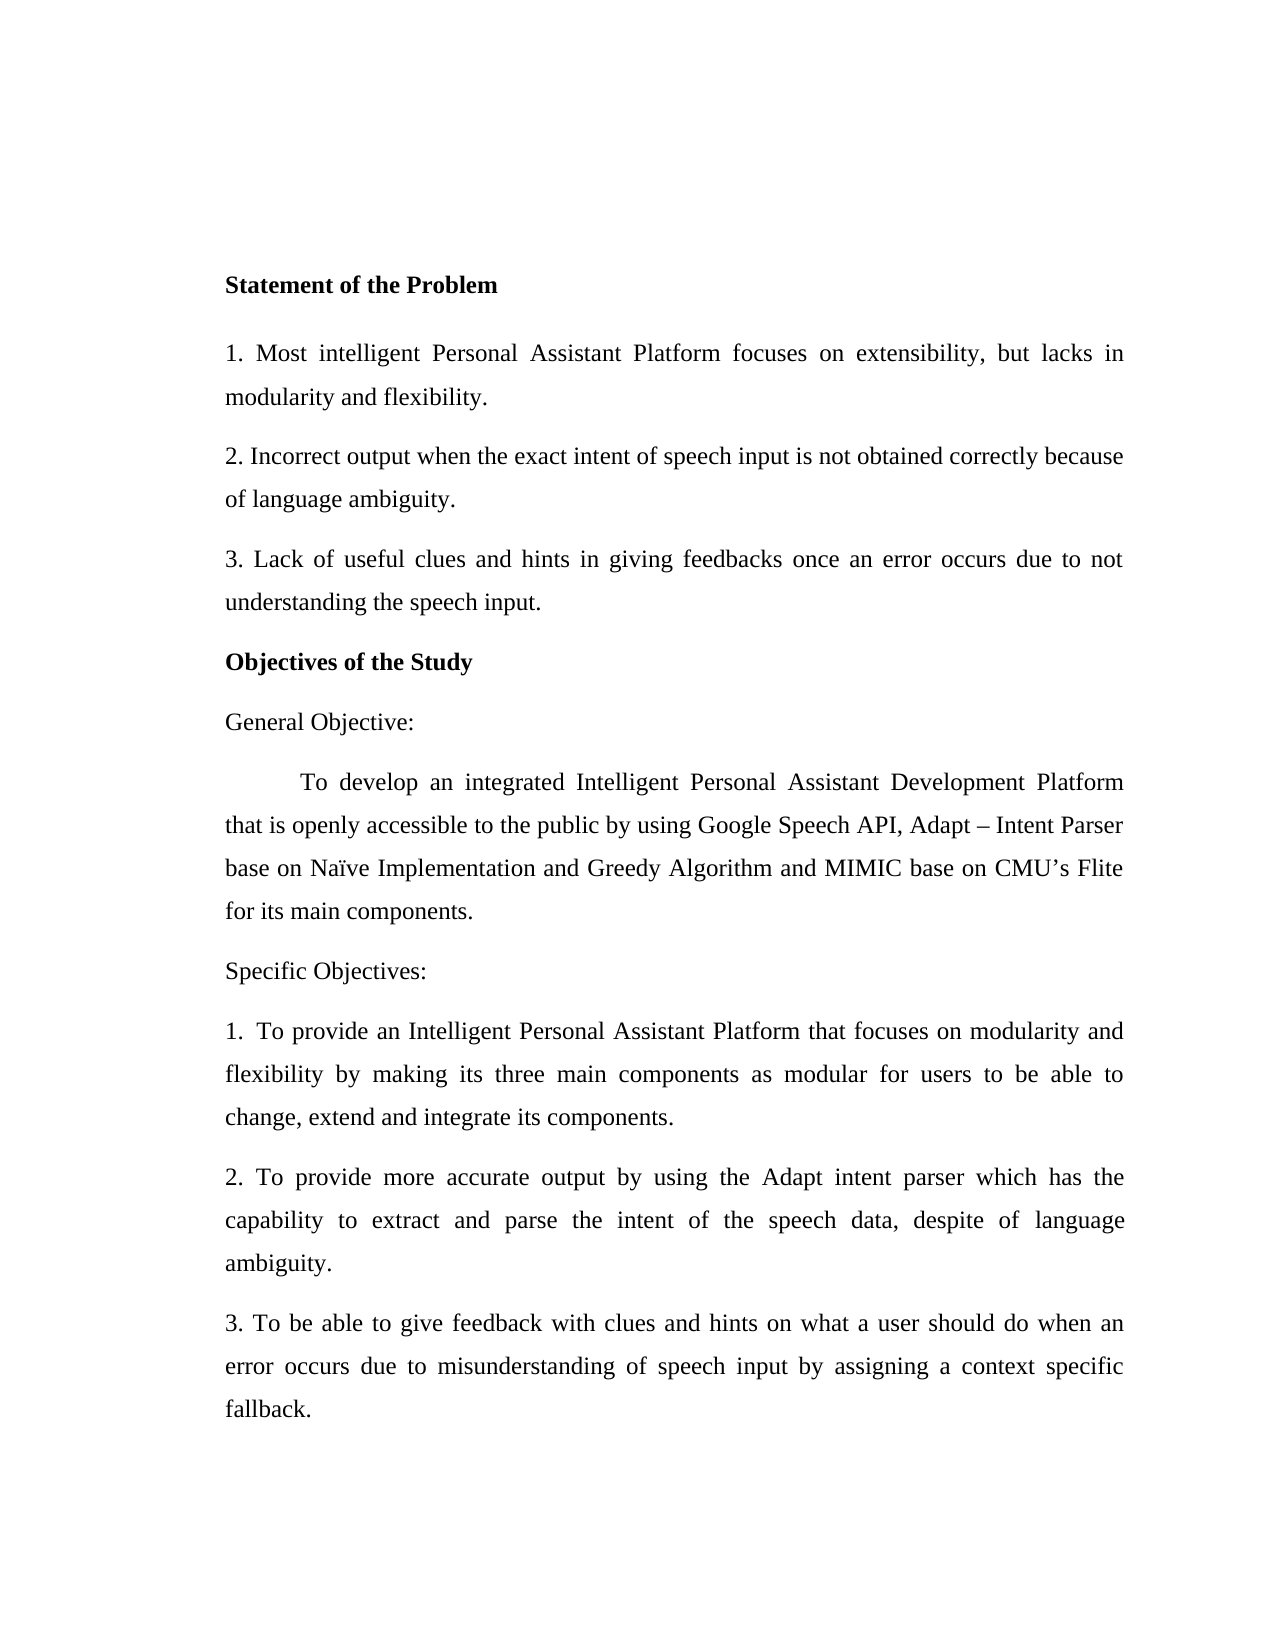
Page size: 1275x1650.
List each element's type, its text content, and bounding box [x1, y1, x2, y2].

text 3. Lack of useful clues and hints in giving feedbacks once an error occurs due to not understanding the speech input. [225, 544, 1125, 616]
text 2. To provide more accurate output by using the Adapt intent parser which has the capability to extract and parse the intent of the speech data, despite of language ambiguity. [225, 1162, 1125, 1277]
text Specific Objectives: [225, 956, 1125, 985]
text Objectives of the Study [225, 647, 1125, 676]
text 3. To be able to give feedback with clues and hints on what a user should do when an error occurs due to misunderstanding of speech input by assigning a context specific fallback. [225, 1308, 1125, 1423]
text General Objective: [225, 707, 1125, 736]
text Statement of the Problem [225, 270, 1125, 299]
text 1. Most intelligent Personal Assistant Platform focuses on extensibility, but lacks in modularity and flexibility. [225, 338, 1125, 410]
text 2. Incorrect output when the exact intent of speech input is not obtained correctly because of language ambiguity. [225, 441, 1125, 513]
text 1. To provide an Intelligent Personal Assistant Platform that focuses on modularity and flexibility by making its three main components as modular for users to be able to change, extend and integrate its components. [225, 1016, 1125, 1131]
text To develop an integrated Intelligent Personal Assistant Development Platform that is openly accessible to the public by using Google Speech API, Adapt – Intent Parser base on Naïve Implementation and Greedy Algorithm and MIMIC base on CMU’s Flite for its main components. [225, 767, 1125, 925]
